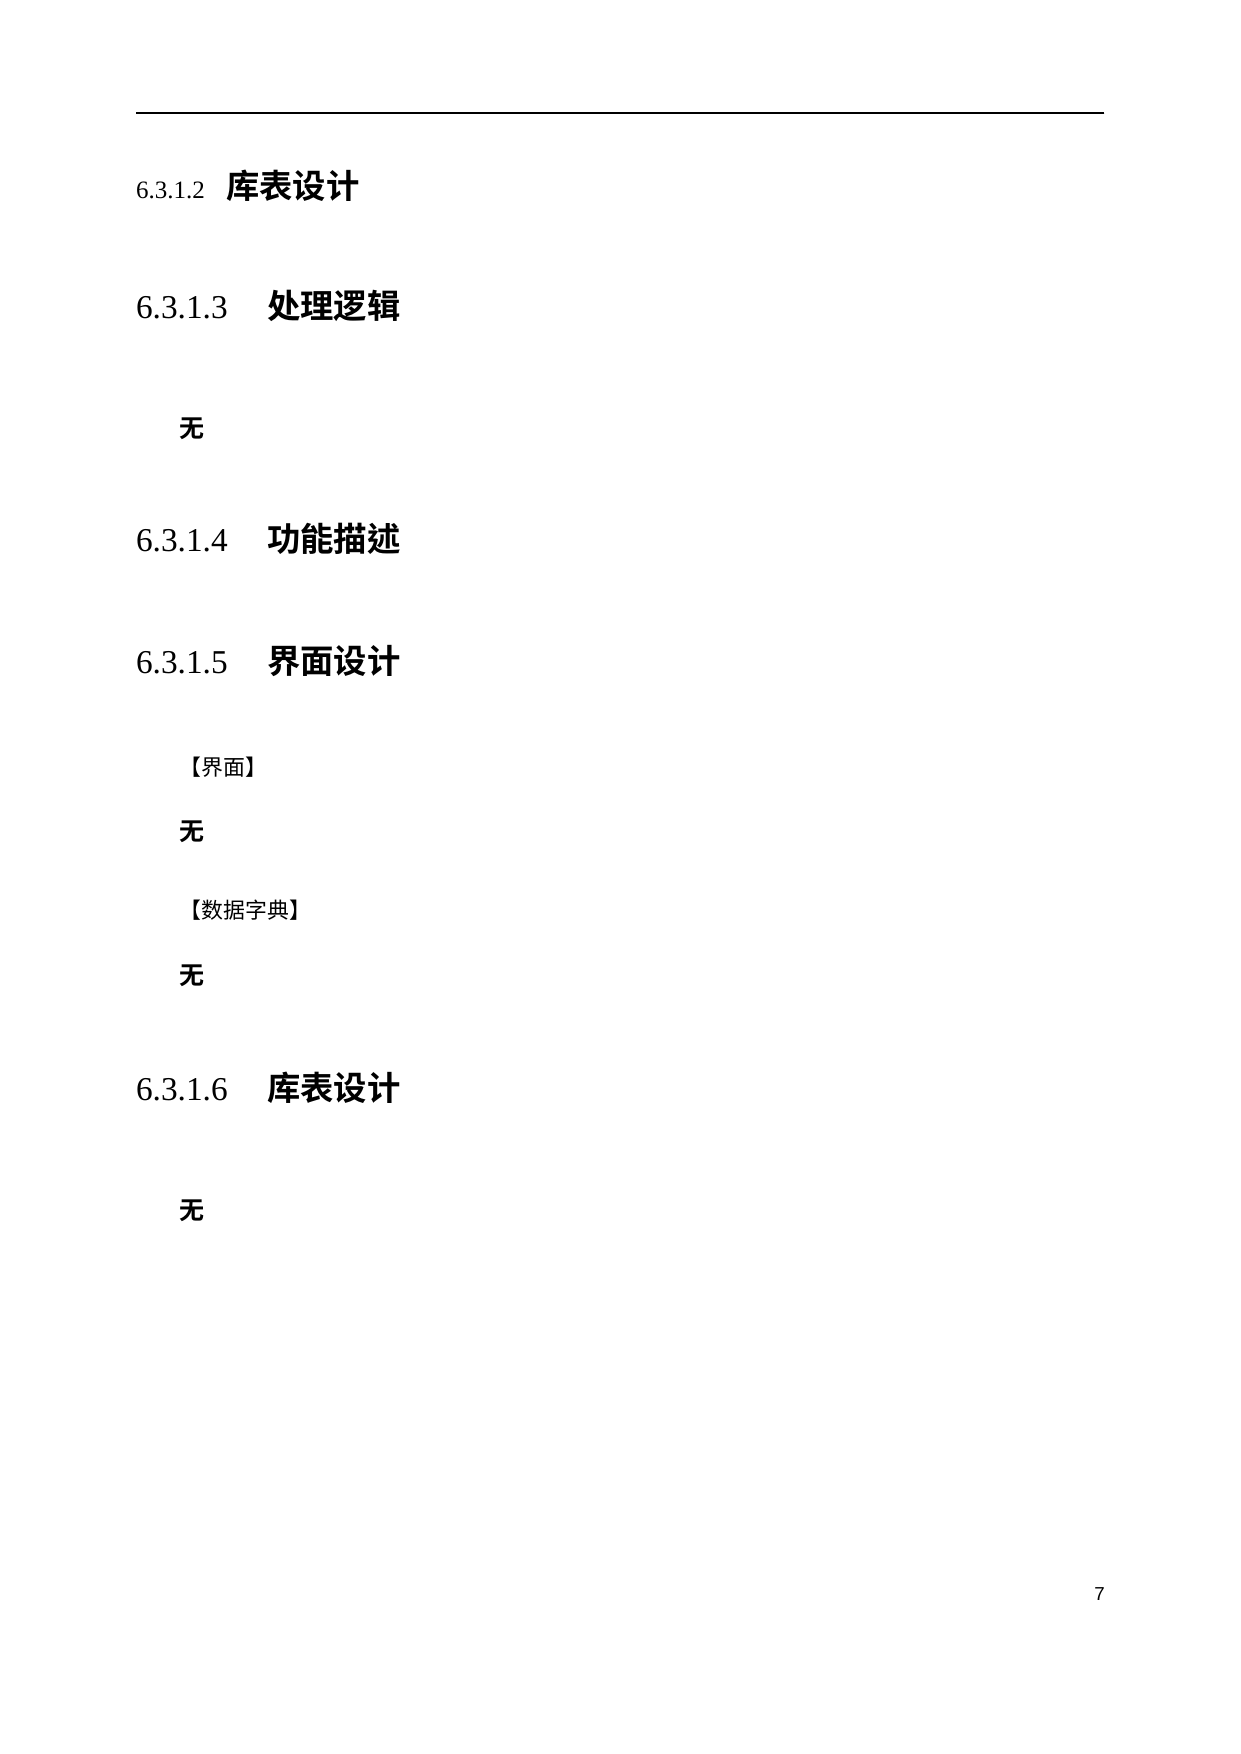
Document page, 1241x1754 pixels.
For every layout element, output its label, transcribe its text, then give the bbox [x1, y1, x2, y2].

text 无 [179, 394, 1104, 459]
text 【界面】 [136, 749, 1104, 782]
text 无 [179, 1176, 1104, 1241]
subtitle 库表设计 [136, 1054, 1104, 1119]
text 无 [179, 797, 1104, 862]
text 无 [179, 941, 1104, 1006]
subtitle 界面设计 [136, 627, 1104, 692]
text 【数据字典】 [136, 893, 1104, 926]
subtitle 功能描述 [136, 506, 1104, 571]
subtitle 库表设计 [136, 151, 1104, 216]
subtitle 处理逻辑 [136, 273, 1104, 338]
